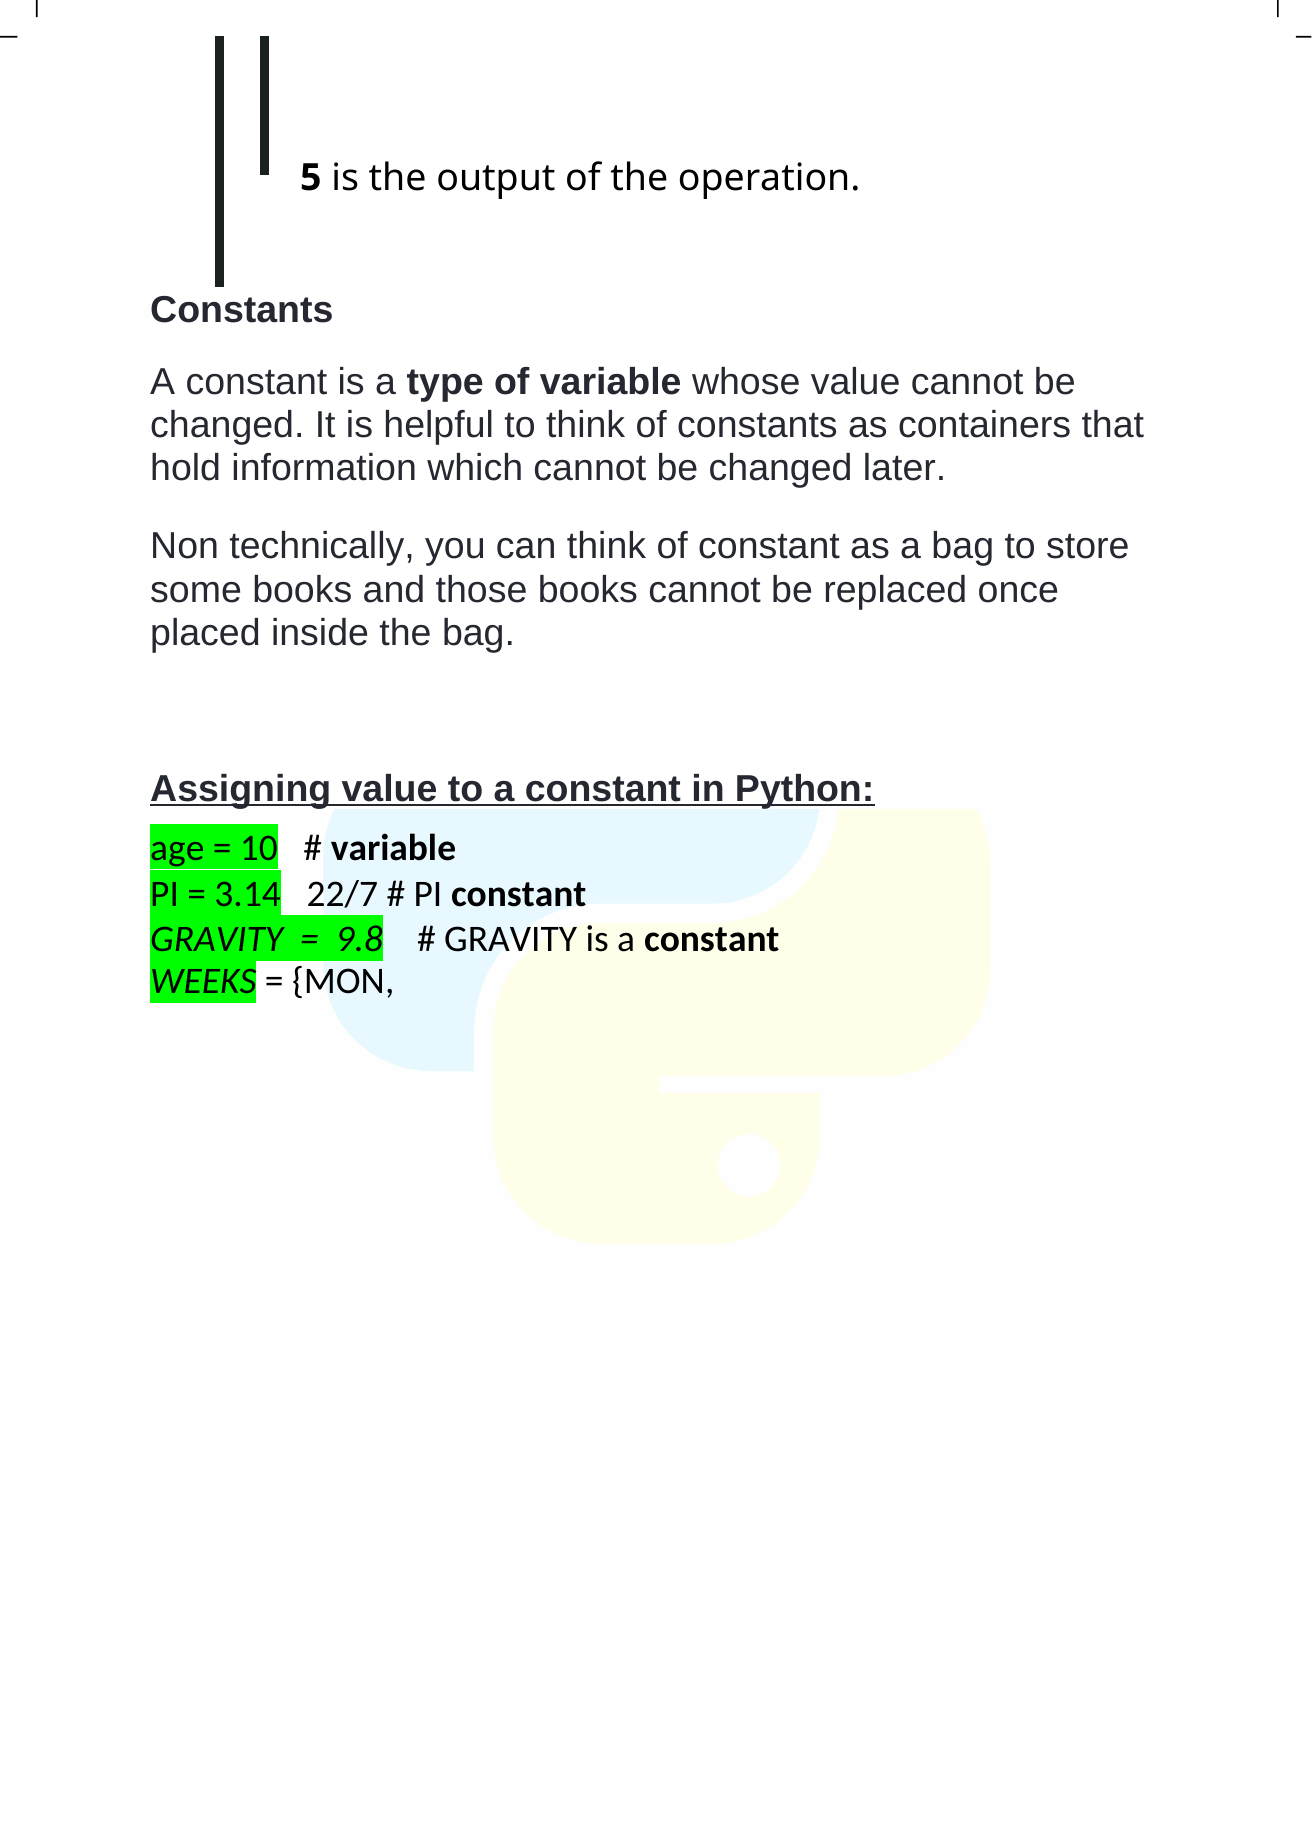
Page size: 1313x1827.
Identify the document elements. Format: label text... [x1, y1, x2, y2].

text age = 10 # variable [278, 824, 1162, 869]
text GRAVITY = 9.8 # GRAVITY is a constant [383, 915, 1162, 961]
text A constant is a type of variable whose value cannot be changed. It is helpful to think of constants as containers that hold information which cannot be changed later. [150, 359, 1162, 489]
text 5 is the output of the operation. [230, 150, 1157, 201]
text Non technically, you can think of constant as a bag to store some books and those books cannot be replaced once placed inside the bag. [150, 524, 1162, 653]
text WEEKS = {MON, [256, 961, 1162, 1002]
subtitle Constants [150, 287, 1162, 330]
subtitle Assigning value to a constant in Python: [150, 766, 1162, 809]
text PI = 3.14 22/7 # PI constant [150, 869, 1162, 915]
